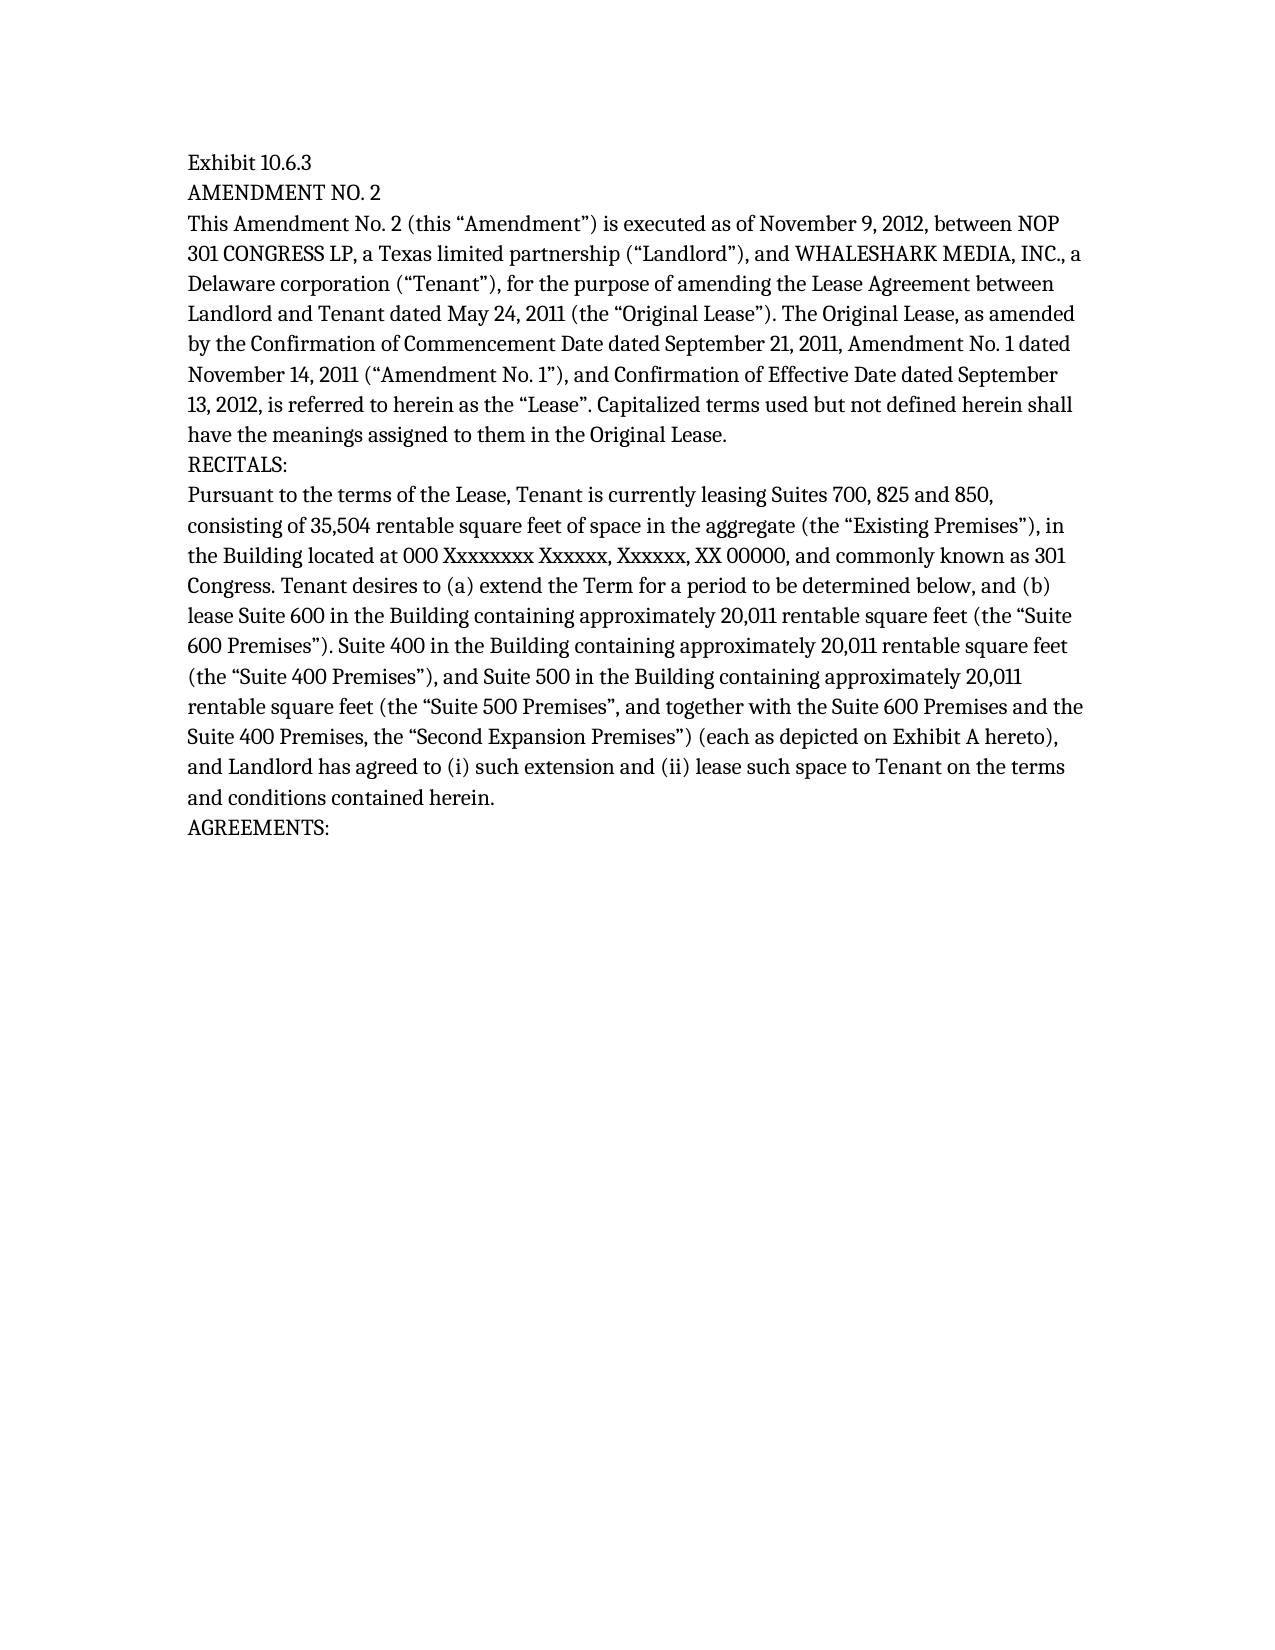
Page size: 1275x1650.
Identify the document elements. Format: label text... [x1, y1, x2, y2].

text Exhibit 10.6.3 AMENDMENT NO. 2 This Amendment No. 2 (this “Amendment”) is executed as of November 9, 2012, between NOP 301 CONGRESS LP, a Texas limited partnership (“Landlord”), and WHALESHARK MEDIA, INC., a Delaware corporation (“Tenant”), for the purpose of amending the Lease Agreement between Landlord and Tenant dated May 24, 2011 (the “Original Lease”). The Original Lease, as amended by the Confirmation of Commencement Date dated September 21, 2011, Amendment No. 1 dated November 14, 2011 (“Amendment No. 1”), and Confirmation of Effective Date dated September 13, 2012, is referred to herein as the “Lease”. Capitalized terms used but not defined herein shall have the meanings assigned to them in the Original Lease. RECITALS: Pursuant to the terms of the Lease, Tenant is currently leasing Suites 700, 825 and 850, consisting of 35,504 rentable square feet of space in the aggregate (the “Existing Premises”), in the Building located at 000 Xxxxxxxx Xxxxxx, Xxxxxx, XX 00000, and commonly known as 301 Congress. Tenant desires to (a) extend the Term for a period to be determined below, and (b) lease Suite 600 in the Building containing approximately 20,011 rentable square feet (the “Suite 600 Premises”). Suite 400 in the Building containing approximately 20,011 rentable square feet (the “Suite 400 Premises”), and Suite 500 in the Building containing approximately 20,011 rentable square feet (the “Suite 500 Premises”, and together with the Suite 600 Premises and the Suite 400 Premises, the “Second Expansion Premises”) (each as depicted on Exhibit A hereto), and Landlord has agreed to (i) such extension and (ii) lease such space to Tenant on the terms and conditions contained herein. AGREEMENTS: [187, 150, 1087, 841]
